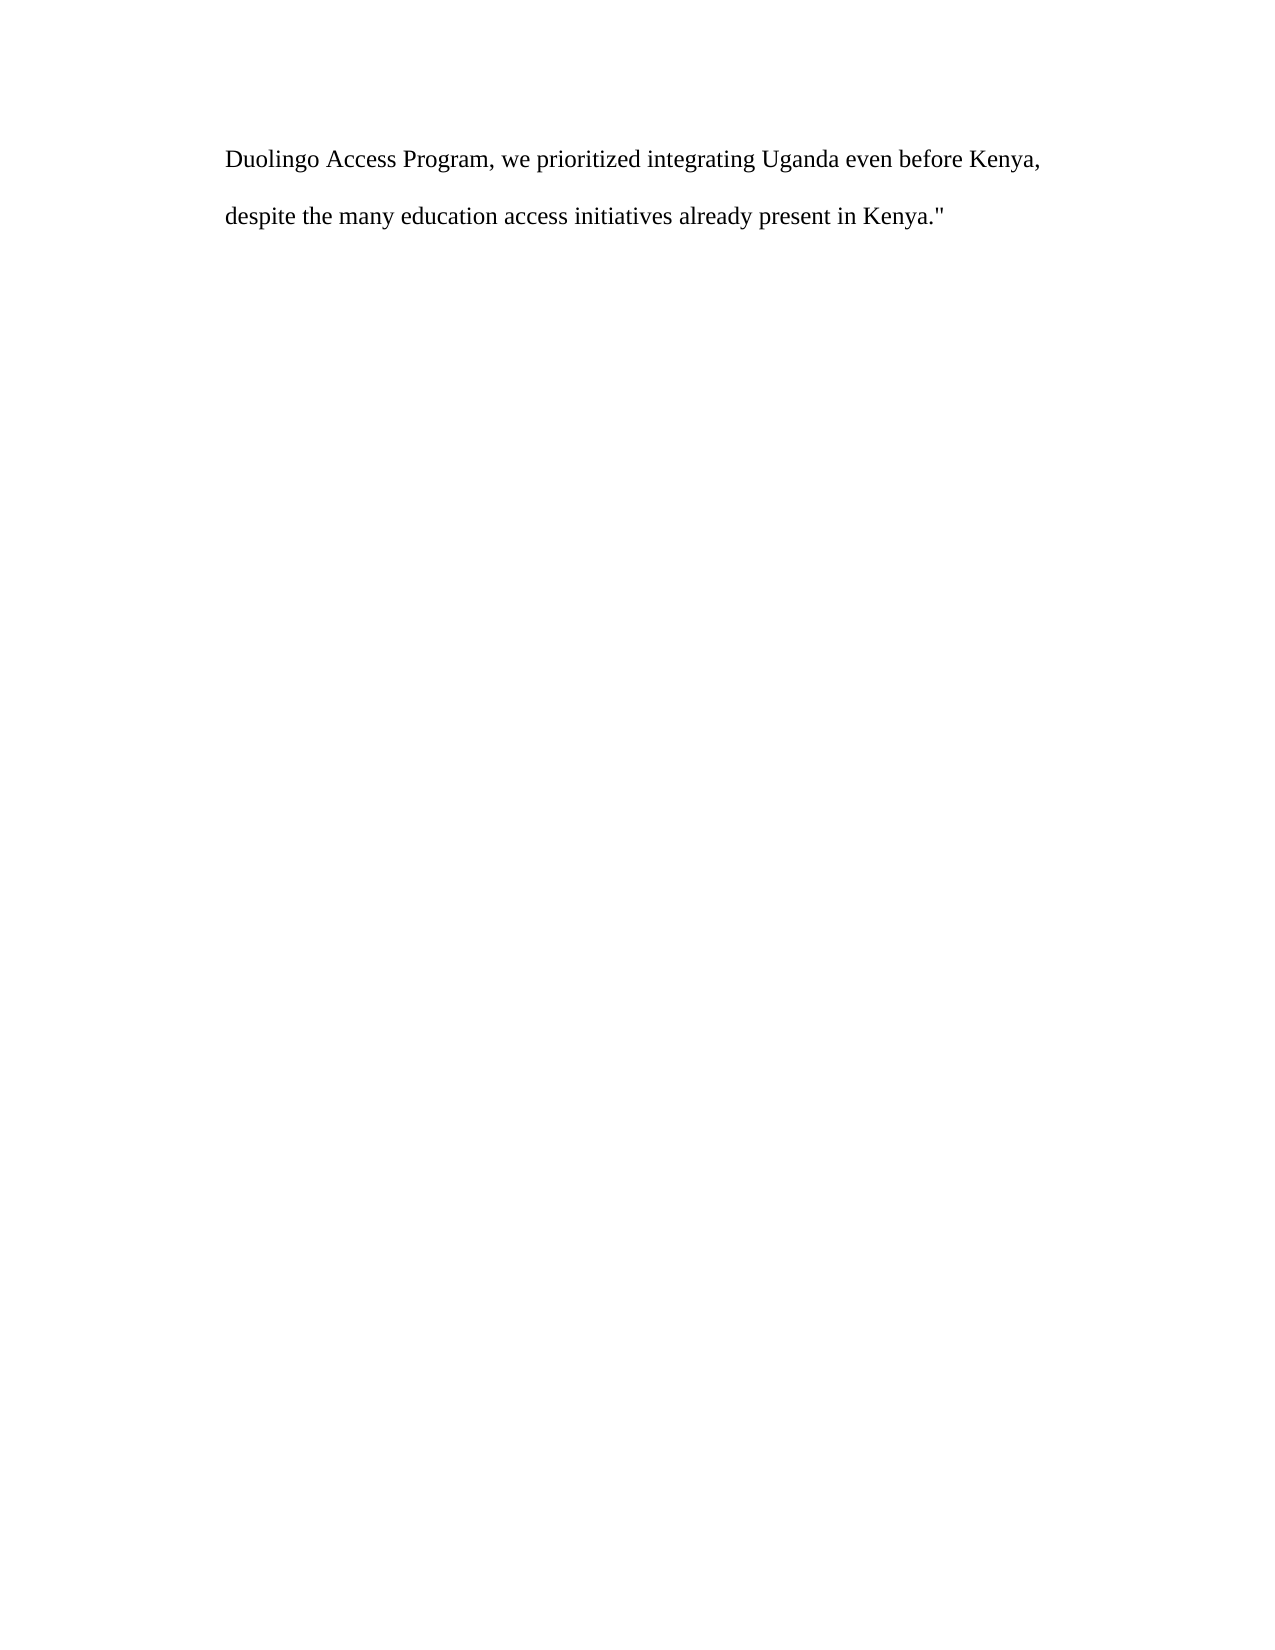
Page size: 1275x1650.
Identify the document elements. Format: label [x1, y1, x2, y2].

text [150, 144, 1115, 230]
